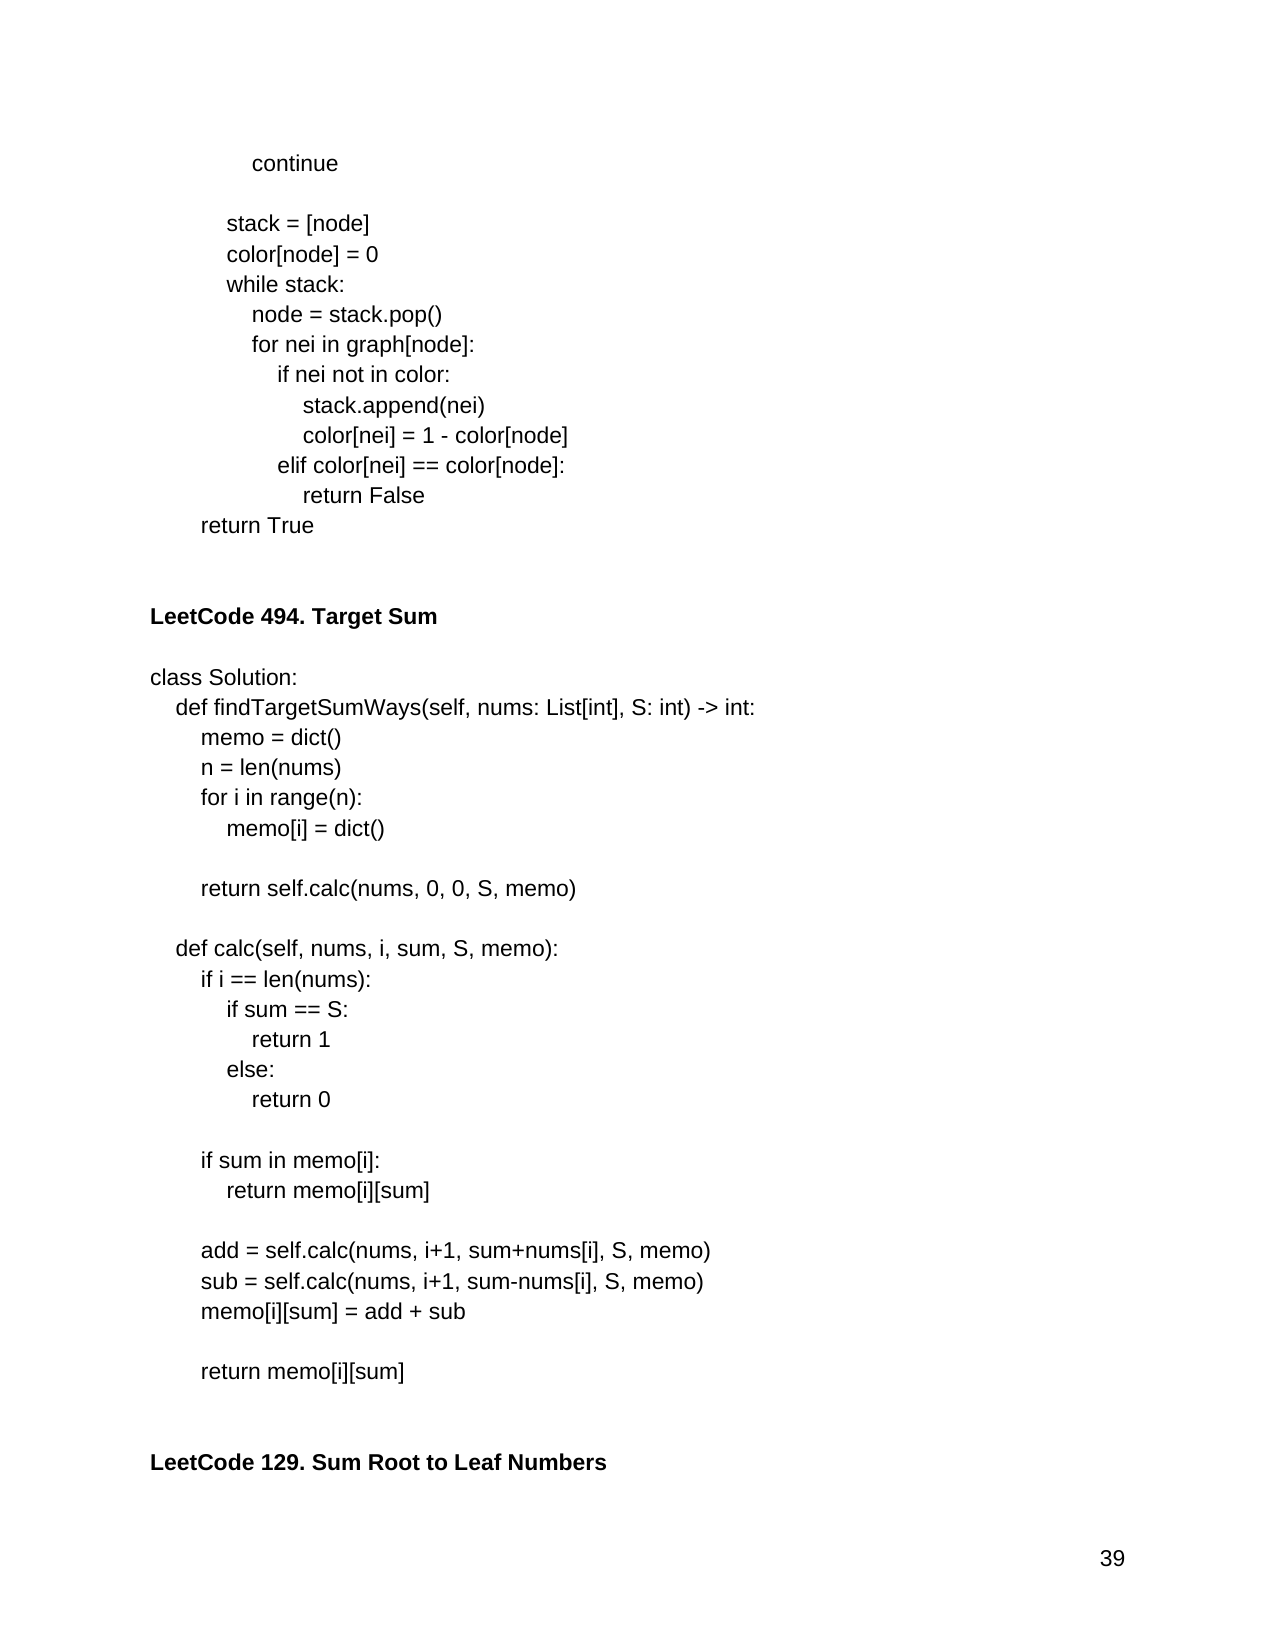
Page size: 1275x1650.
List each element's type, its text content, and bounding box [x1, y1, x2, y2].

text color[node] = 0 [150, 241, 1125, 267]
text memo = dict() [150, 724, 1125, 750]
text n = len(nums) [150, 754, 1125, 781]
text LeetCode 494. Target Sum [150, 603, 1125, 629]
text def calc(self, nums, i, sum, S, memo): [150, 935, 1125, 962]
text stack = [node] [150, 210, 1125, 237]
text class Solution: [150, 663, 1125, 690]
text for nei in graph[node]: [150, 331, 1125, 358]
text add = self.calc(nums, i+1, sum+nums[i], S, memo) [150, 1237, 1125, 1264]
text color[nei] = 1 - color[node] [150, 422, 1125, 448]
text return memo[i][sum] [150, 1358, 1125, 1385]
text while stack: [150, 271, 1125, 297]
text sub = self.calc(nums, i+1, sum-nums[i], S, memo) [150, 1268, 1125, 1294]
text stack.append(nei) [150, 392, 1125, 418]
text node = stack.pop() [150, 301, 1125, 327]
text LeetCode 129. Sum Root to Leaf Numbers [150, 1449, 1125, 1475]
text elif color[nei] == color[node]: [150, 452, 1125, 478]
text return 0 [150, 1086, 1125, 1113]
text if i == len(nums): [150, 966, 1125, 992]
text continue [150, 150, 1125, 176]
text if sum in memo[i]: [150, 1147, 1125, 1173]
text else: [150, 1056, 1125, 1083]
text return False [150, 482, 1125, 509]
text for i in range(n): [150, 784, 1125, 811]
text return True [150, 512, 1125, 539]
text return 1 [150, 1026, 1125, 1052]
text if nei not in color: [150, 361, 1125, 388]
text return self.calc(nums, 0, 0, S, memo) [150, 875, 1125, 901]
text memo[i][sum] = add + sub [150, 1298, 1125, 1324]
text def findTargetSumWays(self, nums: List[int], S: int) -> int: [150, 694, 1125, 720]
text if sum == S: [150, 996, 1125, 1022]
text return memo[i][sum] [150, 1177, 1125, 1203]
text memo[i] = dict() [150, 814, 1125, 841]
